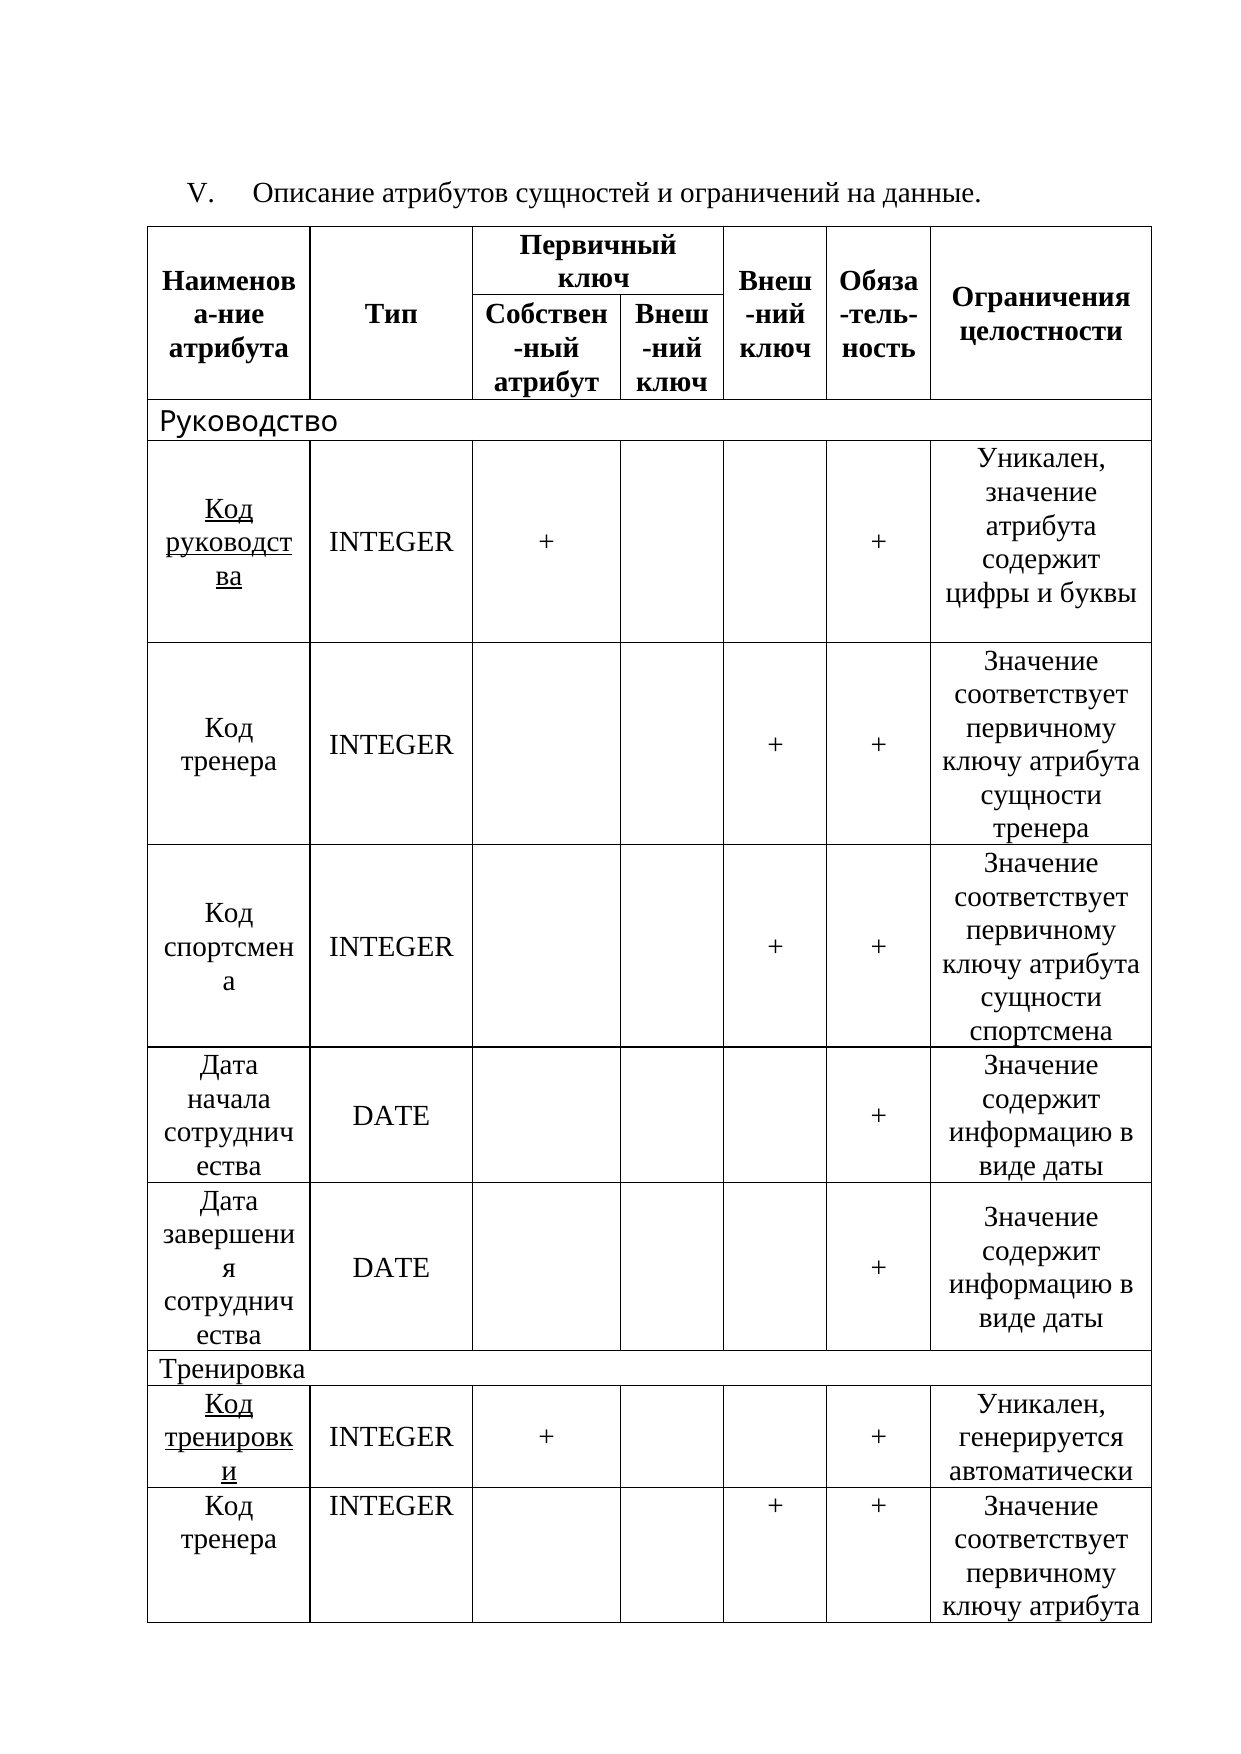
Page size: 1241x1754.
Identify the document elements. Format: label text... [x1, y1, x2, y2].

table_cell [621, 845, 723, 1046]
table_cell Код тренера [148, 1488, 309, 1622]
table_cell [621, 1048, 723, 1182]
table_cell [473, 1183, 620, 1350]
table_cell [473, 1488, 620, 1622]
table_cell INTEGER [311, 1488, 472, 1622]
table_cell + [827, 441, 930, 642]
table_cell INTEGER [311, 441, 472, 642]
table_header Ограничения целостности [931, 227, 1151, 399]
table_cell [724, 1183, 826, 1350]
table_cell INTEGER [311, 1386, 472, 1487]
table_cell Уникален, генерируется автоматически [931, 1386, 1151, 1487]
table_cell [473, 1048, 620, 1182]
table_cell INTEGER [311, 643, 472, 844]
table_cell DATE [311, 1183, 472, 1350]
table_cell DATE [311, 1048, 472, 1182]
table_cell Значение соответствует первичному ключу атрибута сущности тренера [931, 643, 1151, 844]
table_cell [473, 643, 620, 844]
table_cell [931, 1488, 1151, 1622]
table_header Первичный ключ [473, 227, 723, 294]
table_header Внеш-ний ключ [724, 227, 826, 399]
table_cell + [827, 1386, 930, 1487]
table_cell Руководство [148, 400, 1151, 439]
table_cell Значение содержит информацию в виде даты [931, 1183, 1151, 1350]
table_cell [724, 1386, 826, 1487]
table_cell [621, 643, 723, 844]
table_cell + [827, 1048, 930, 1182]
table_cell + [827, 1488, 930, 1622]
table_cell Тренировка [148, 1351, 1151, 1385]
table_cell [724, 441, 826, 642]
table_cell + [473, 441, 620, 642]
table_cell + [473, 1386, 620, 1487]
table_cell INTEGER [311, 845, 472, 1046]
table_cell [621, 1386, 723, 1487]
table_cell Уникален, значение атрибута содержит цифры и буквы [931, 441, 1151, 642]
table_cell + [827, 845, 930, 1046]
table_cell Код спортсмена [148, 845, 309, 1046]
table_cell Код тренера [148, 643, 309, 844]
table_header Обяза-тель- ность [827, 227, 930, 399]
table_cell Собствен-ный атрибут [473, 295, 620, 399]
table_cell [724, 1048, 826, 1182]
table_cell + [724, 845, 826, 1046]
table_header Наименова-ние атрибута [148, 227, 309, 399]
table_cell + [724, 643, 826, 844]
table_cell Дата завершения сотрудничества [148, 1183, 309, 1350]
table_cell [621, 441, 723, 642]
table_cell + [724, 1488, 826, 1622]
table_cell Значение содержит информацию в виде даты [931, 1048, 1151, 1182]
table_header Тип [311, 227, 472, 399]
table_cell Дата начала сотрудничества [148, 1048, 309, 1182]
table_cell + [827, 643, 930, 844]
table_cell Внеш-ний ключ [621, 295, 723, 399]
table_cell [621, 1488, 723, 1622]
list Описание атрибутов сущностей и ограничений на данные. [215, 176, 1152, 209]
table_cell [621, 1183, 723, 1350]
table_cell Значение соответствует первичному ключу атрибута сущности спортсмена [931, 845, 1151, 1046]
table_cell [473, 845, 620, 1046]
table_cell + [827, 1183, 930, 1350]
table_cell Код тренировки [148, 1386, 309, 1487]
table_cell Код руководства [148, 441, 309, 642]
